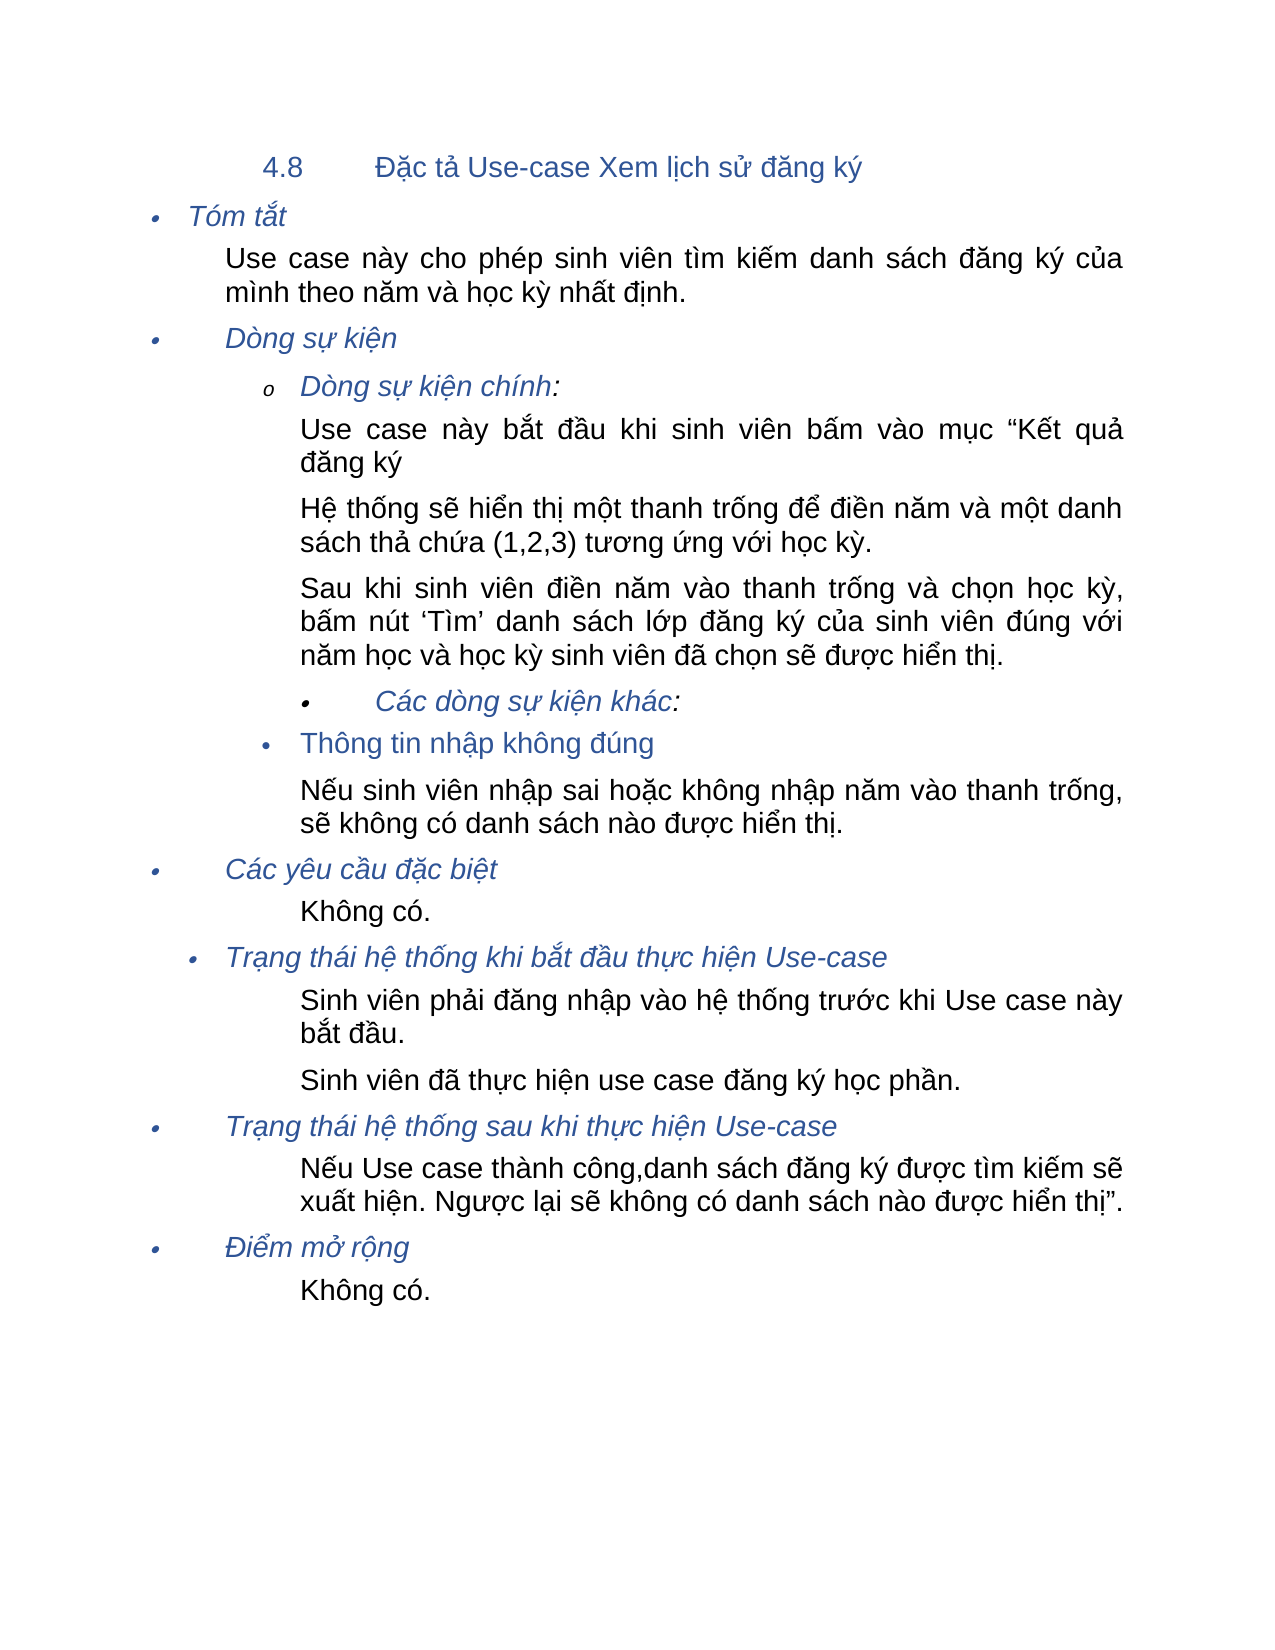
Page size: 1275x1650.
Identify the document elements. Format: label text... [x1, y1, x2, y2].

text Sinh viên phải đăng nhập vào hệ thống trước khi Use case này bắt đầu. [300, 983, 1125, 1050]
text Sinh viên đã thực hiện use case đăng ký học phần. [300, 1062, 1125, 1096]
subtitle Đặc tả Use-case Xem lịch sử đăng ký [262, 150, 1125, 183]
text Hệ thống sẽ hiển thị một thanh trống để điền năm và một danh sách thả chứa (1,2,3) tương ứng với học kỳ. [300, 491, 1125, 558]
text Không có. [300, 894, 1125, 928]
subtitle Các yêu cầu đặc biệt [150, 852, 1125, 886]
subtitle Dòng sự kiện chính: [262, 369, 1125, 403]
text Không có. [300, 1273, 1125, 1306]
subtitle Trạng thái hệ thống sau khi thực hiện Use-case [150, 1108, 1125, 1142]
text Use case này bắt đầu khi sinh viên bấm vào mục “Kết quả đăng ký [300, 412, 1125, 479]
text Nếu Use case thành công,danh sách đăng ký được tìm kiếm sẽ xuất hiện. Ngược lại sẽ không có danh sách nào được hiển thị”. [300, 1151, 1125, 1218]
text Use case này cho phép sinh viên tìm kiếm danh sách đăng ký của mình theo năm và học kỳ nhất định. [225, 241, 1125, 308]
subtitle Dòng sự kiện [150, 321, 1125, 354]
text Sau khi sinh viên điền năm vào thanh trống và chọn học kỳ, bấm nút ‘Tìm’ danh sách lớp đăng ký của sinh viên đúng với năm học và học kỳ sinh viên đã chọn sẽ được hiển thị. [300, 571, 1125, 672]
text Nếu sinh viên nhập sai hoặc không nhập năm vào thanh trống, sẽ không có danh sách nào được hiển thị. [300, 772, 1125, 839]
subtitle Trạng thái hệ thống khi bắt đầu thực hiện Use-case [187, 941, 1125, 974]
subtitle Tóm tắt [150, 199, 1125, 232]
subtitle Các dòng sự kiện khác: [300, 684, 1125, 718]
subtitle Điểm mở rộng [150, 1231, 1125, 1264]
list Thông tin nhập không đúng [262, 726, 1125, 760]
